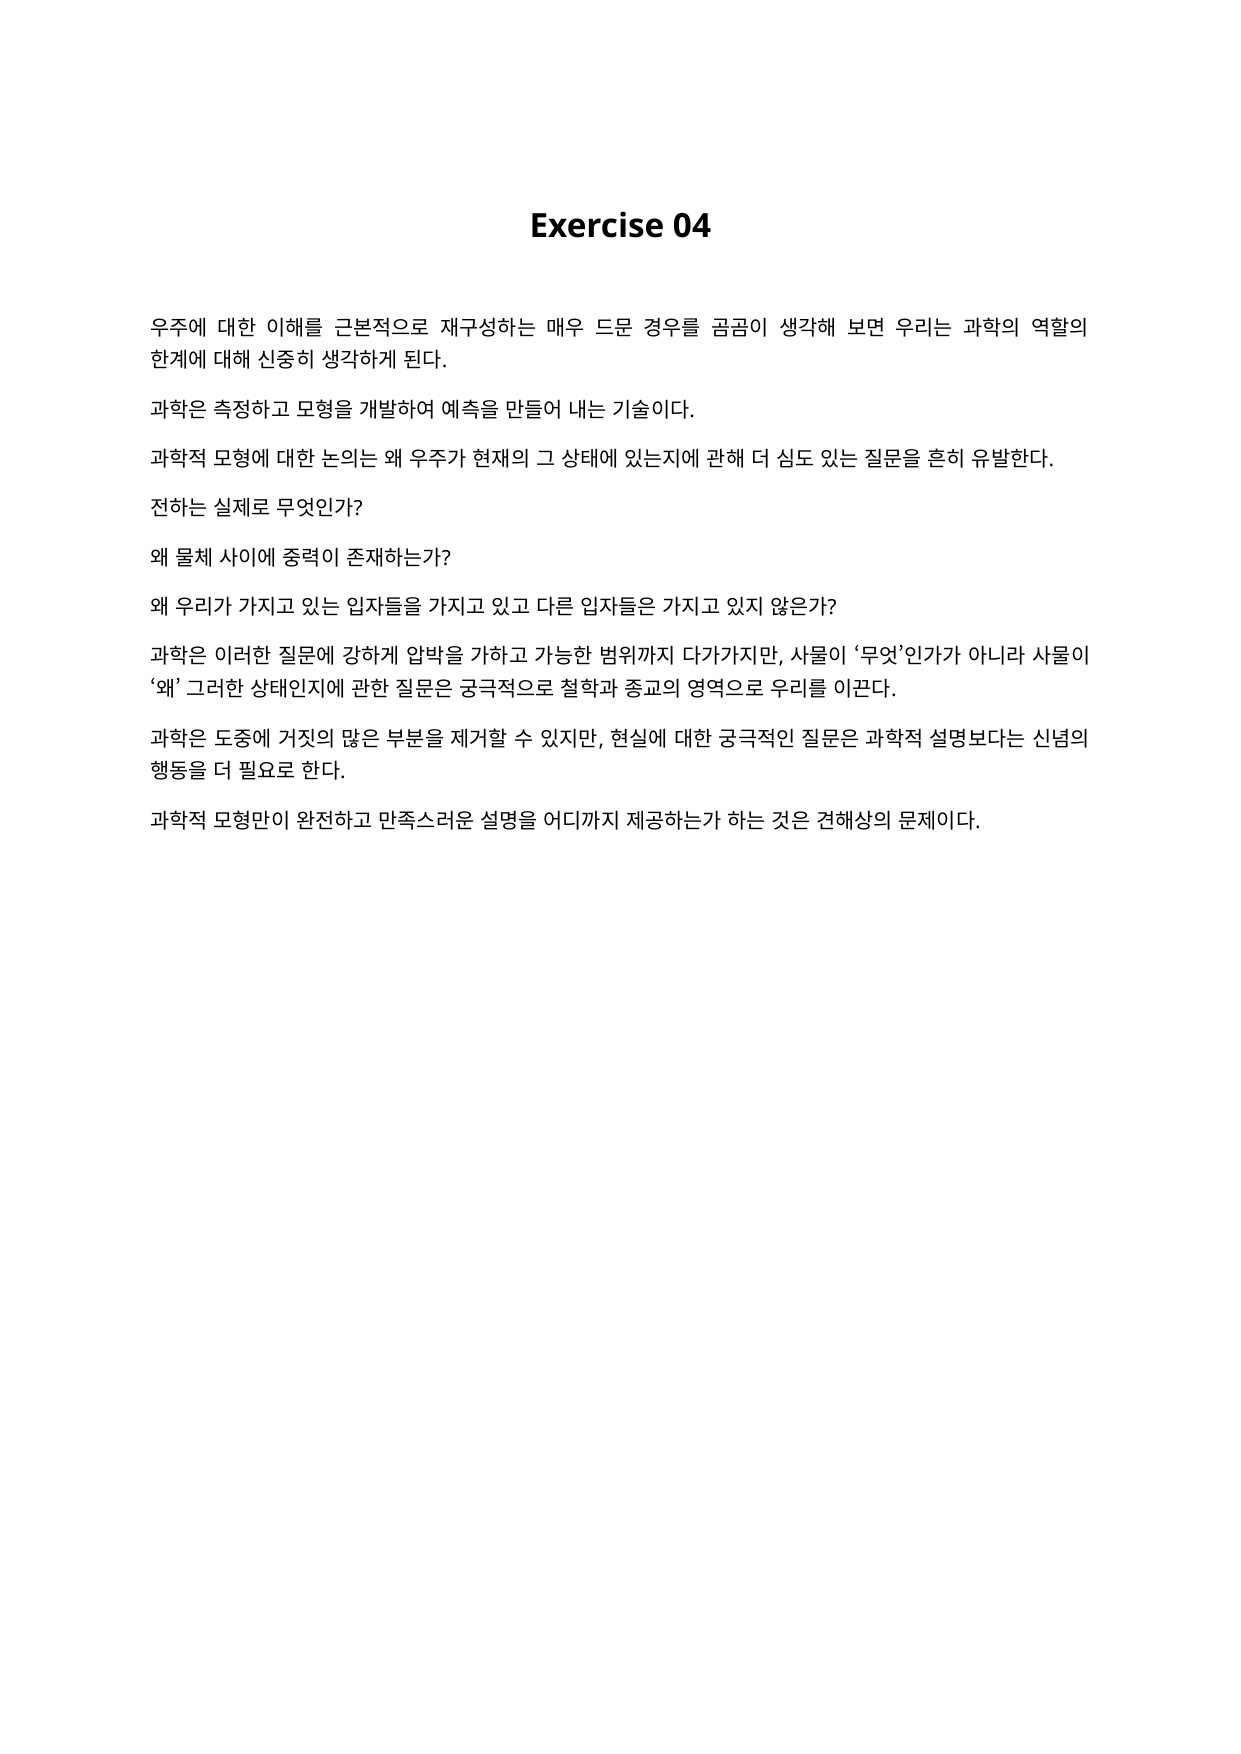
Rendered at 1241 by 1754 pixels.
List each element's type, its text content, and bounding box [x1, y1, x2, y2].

text 전하는 실제로 무엇인가? [150, 492, 1090, 522]
text 과학은 이러한 질문에 강하게 압박을 가하고 가능한 범위까지 다가가지만, 사물이 ‘무엇’인가가 아니라 사물이 ‘왜’ 그러한 상태인지에 관한 질문은 궁극적으로 철학과 종교의 영역으로 우리를 이끈다. [150, 640, 1090, 703]
title Exercise 04 [150, 202, 1090, 248]
text 과학적 모형에 대한 논의는 왜 우주가 현재의 그 상태에 있는지에 관해 더 심도 있는 질문을 흔히 유발한다. [150, 442, 1090, 473]
text 왜 우리가 가지고 있는 입자들을 가지고 있고 다른 입자들은 가지고 있지 않은가? [150, 590, 1090, 621]
text 과학은 측정하고 모형을 개발하여 예측을 만들어 내는 기술이다. [150, 393, 1090, 423]
text 과학적 모형만이 완전하고 만족스러운 설명을 어디까지 제공하는가 하는 것은 견해상의 문제이다. [150, 804, 1090, 834]
text 왜 물체 사이에 중력이 존재하는가? [150, 541, 1090, 571]
text 우주에 대한 이해를 근본적으로 재구성하는 매우 드문 경우를 곰곰이 생각해 보면 우리는 과학의 역할의 한계에 대해 신중히 생각하게 된다. [150, 311, 1090, 374]
text 과학은 도중에 거짓의 많은 부분을 제거할 수 있지만, 현실에 대한 궁극적인 질문은 과학적 설명보다는 신념의 행동을 더 필요로 한다. [150, 722, 1090, 785]
